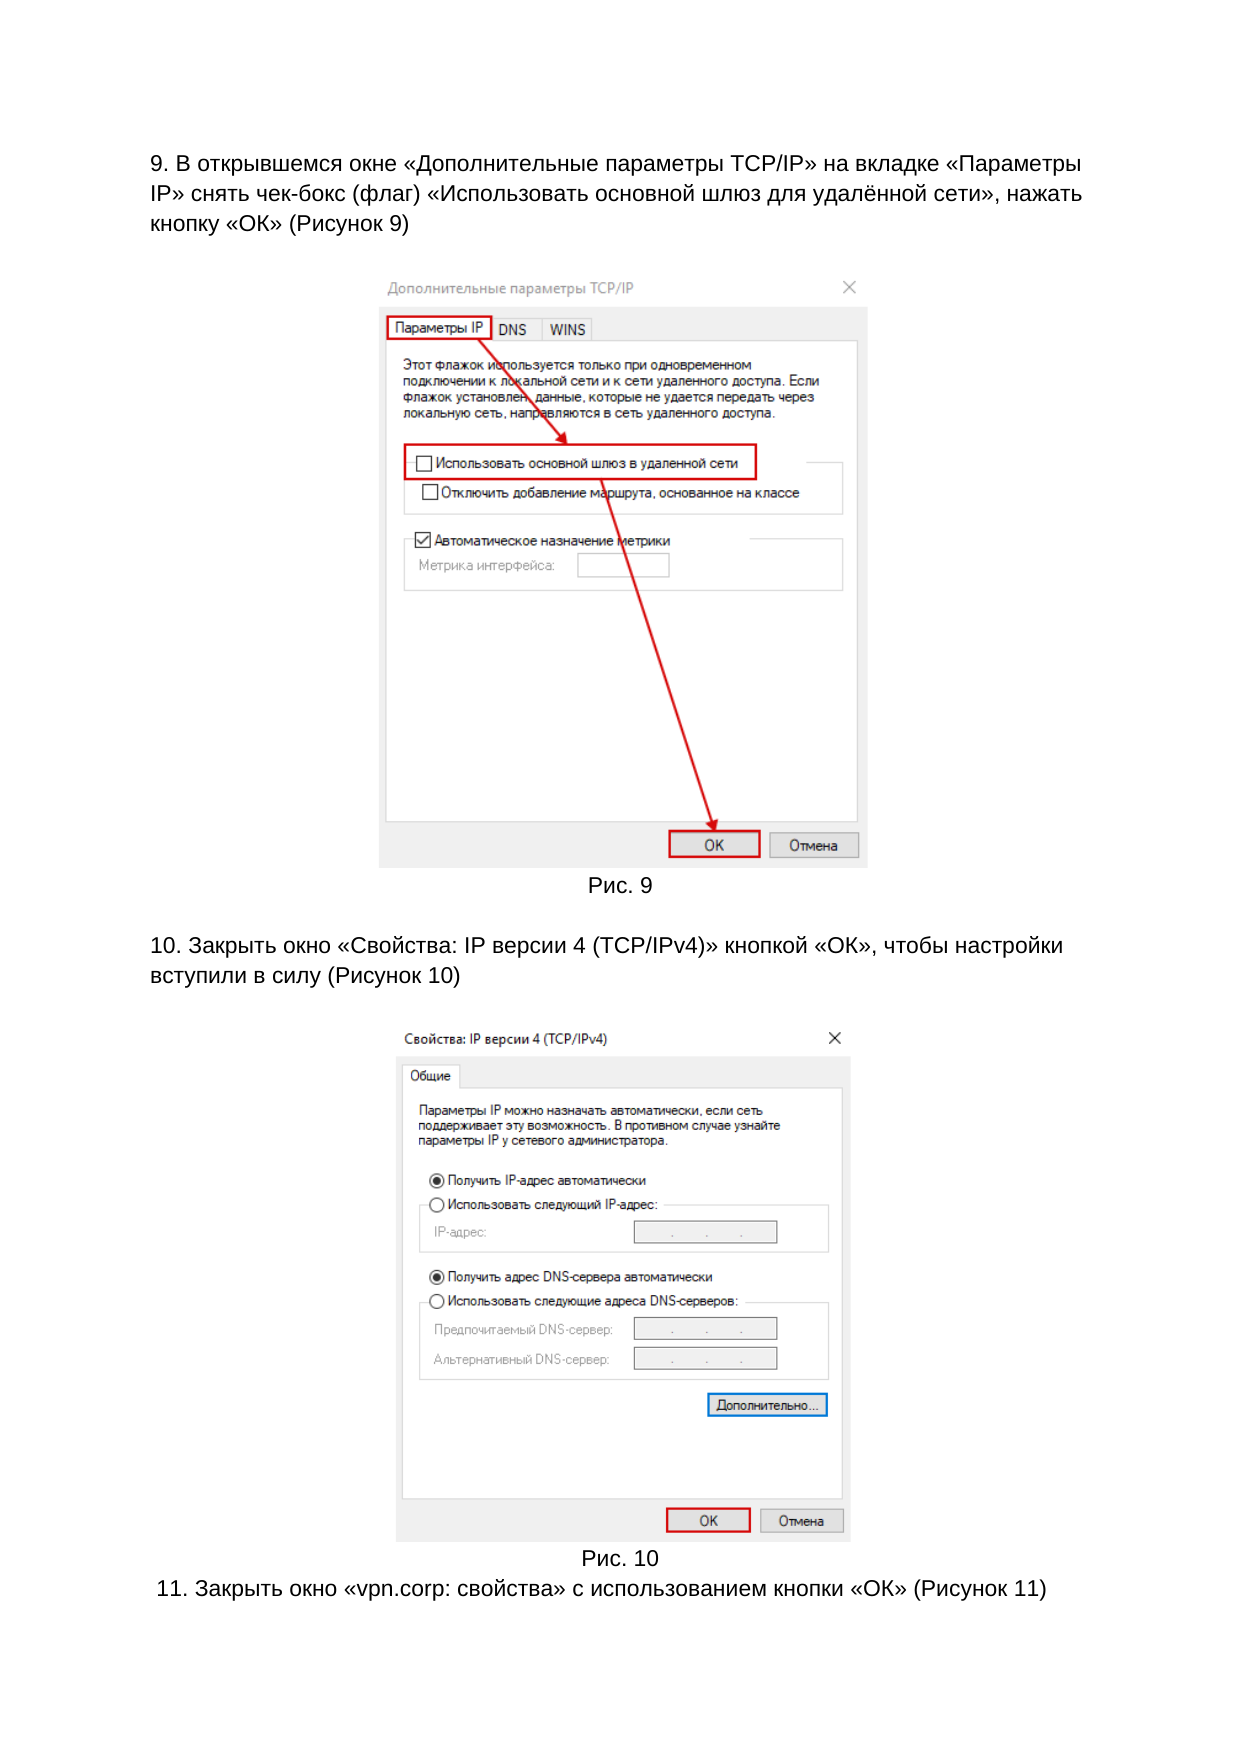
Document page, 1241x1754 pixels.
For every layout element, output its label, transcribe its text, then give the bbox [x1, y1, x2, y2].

picture [395, 1022, 851, 1542]
text 11. Закрыть окно «vpn.corp: свойства» с использованием кнопки «ОК» (Рисунок 11) [150, 1575, 1090, 1602]
text Рис. 9 [150, 872, 1090, 898]
text 9. В открывшемся окне «Дополнительные параметры TCP/IP» на вкладке «Параметры IP» снять чек-бокс (флаг) «Использовать основной шлюз для удалённой сети», нажать кнопку «ОК» (Рисунок 9) [150, 150, 1090, 237]
picture [378, 270, 868, 868]
text Рис. 10 [150, 1545, 1090, 1572]
text 10. Закрыть окно «Свойства: IP версии 4 (TCP/IPv4)» кнопкой «ОК», чтобы настройки вступили в силу (Рисунок 10) [150, 932, 1090, 988]
